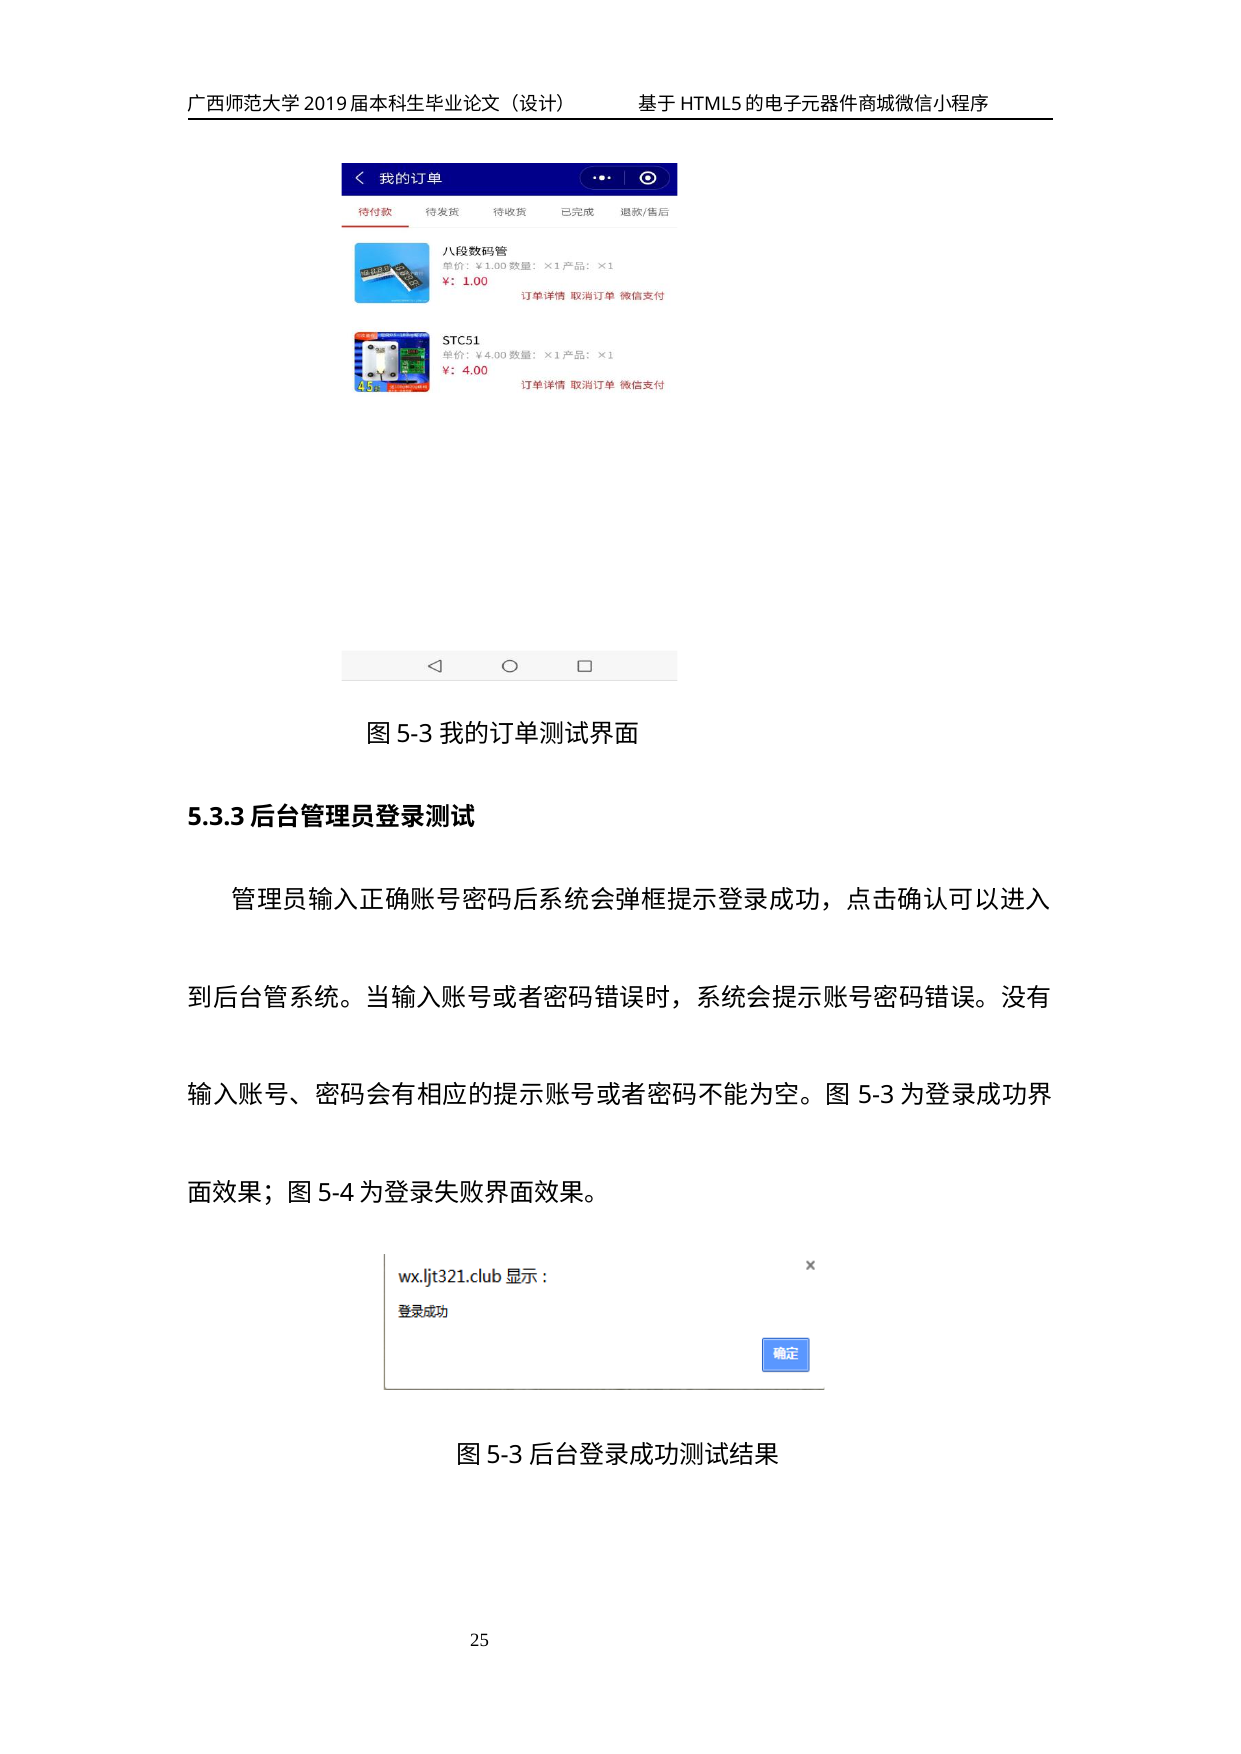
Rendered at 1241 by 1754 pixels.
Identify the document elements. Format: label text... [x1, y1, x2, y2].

text 图5-3 后台登录成功测试结果 [362, 1420, 1053, 1485]
text 管理员输入正确账号密码后系统会弹框提示登录成功，点击确认可以进入到后台管系统。当输入账号或者密码错误时，系统会提示账号密码错误。没有输入账号、密码会有相应的提示账号或者密码不能为空。图5-3为登录成功界面效果；图5-4为登录失败界面效果。 [187, 865, 1053, 1223]
text 5.3.3后台管理员登录测试 [187, 782, 1053, 847]
picture [383, 1254, 825, 1390]
text 图5-3 我的订单测试界面 [231, 699, 1053, 764]
picture [341, 163, 678, 681]
